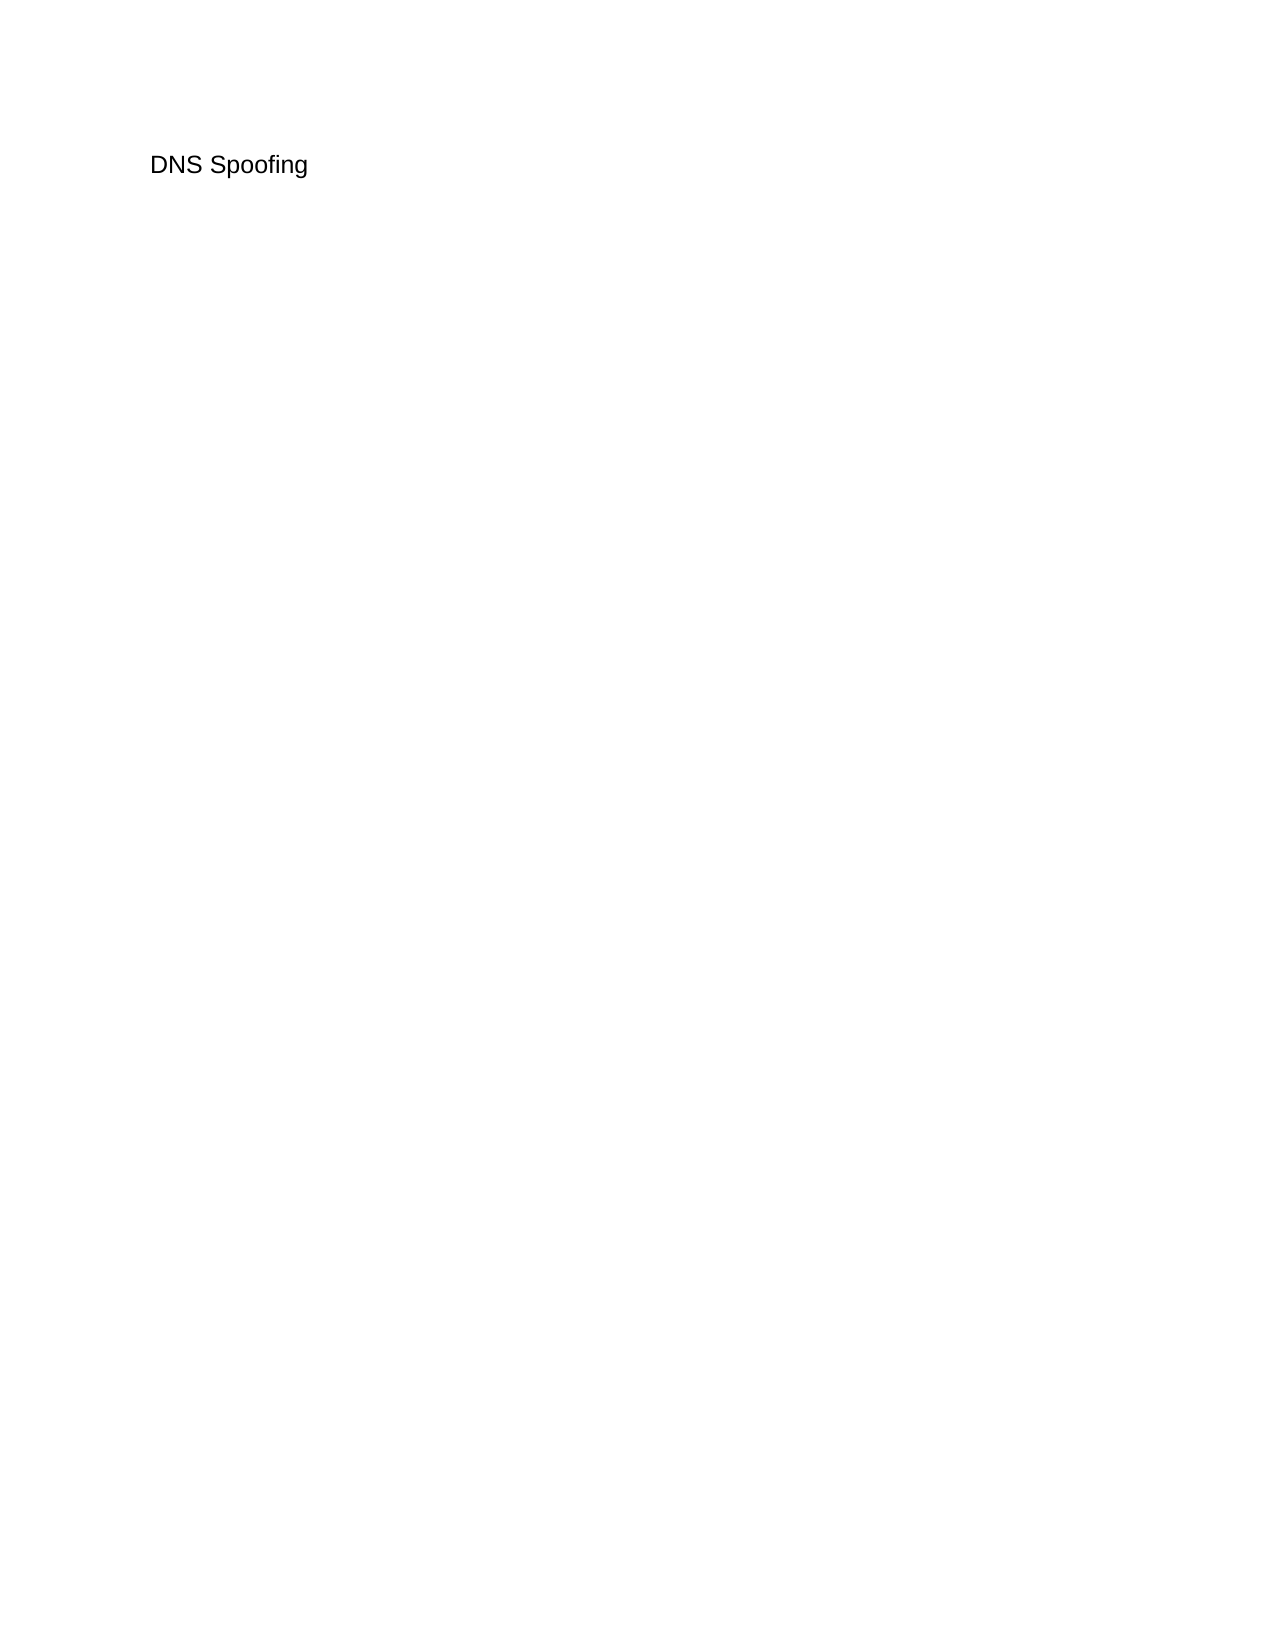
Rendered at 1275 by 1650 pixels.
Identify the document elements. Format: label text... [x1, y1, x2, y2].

text DNS Spoofing [150, 150, 1125, 179]
